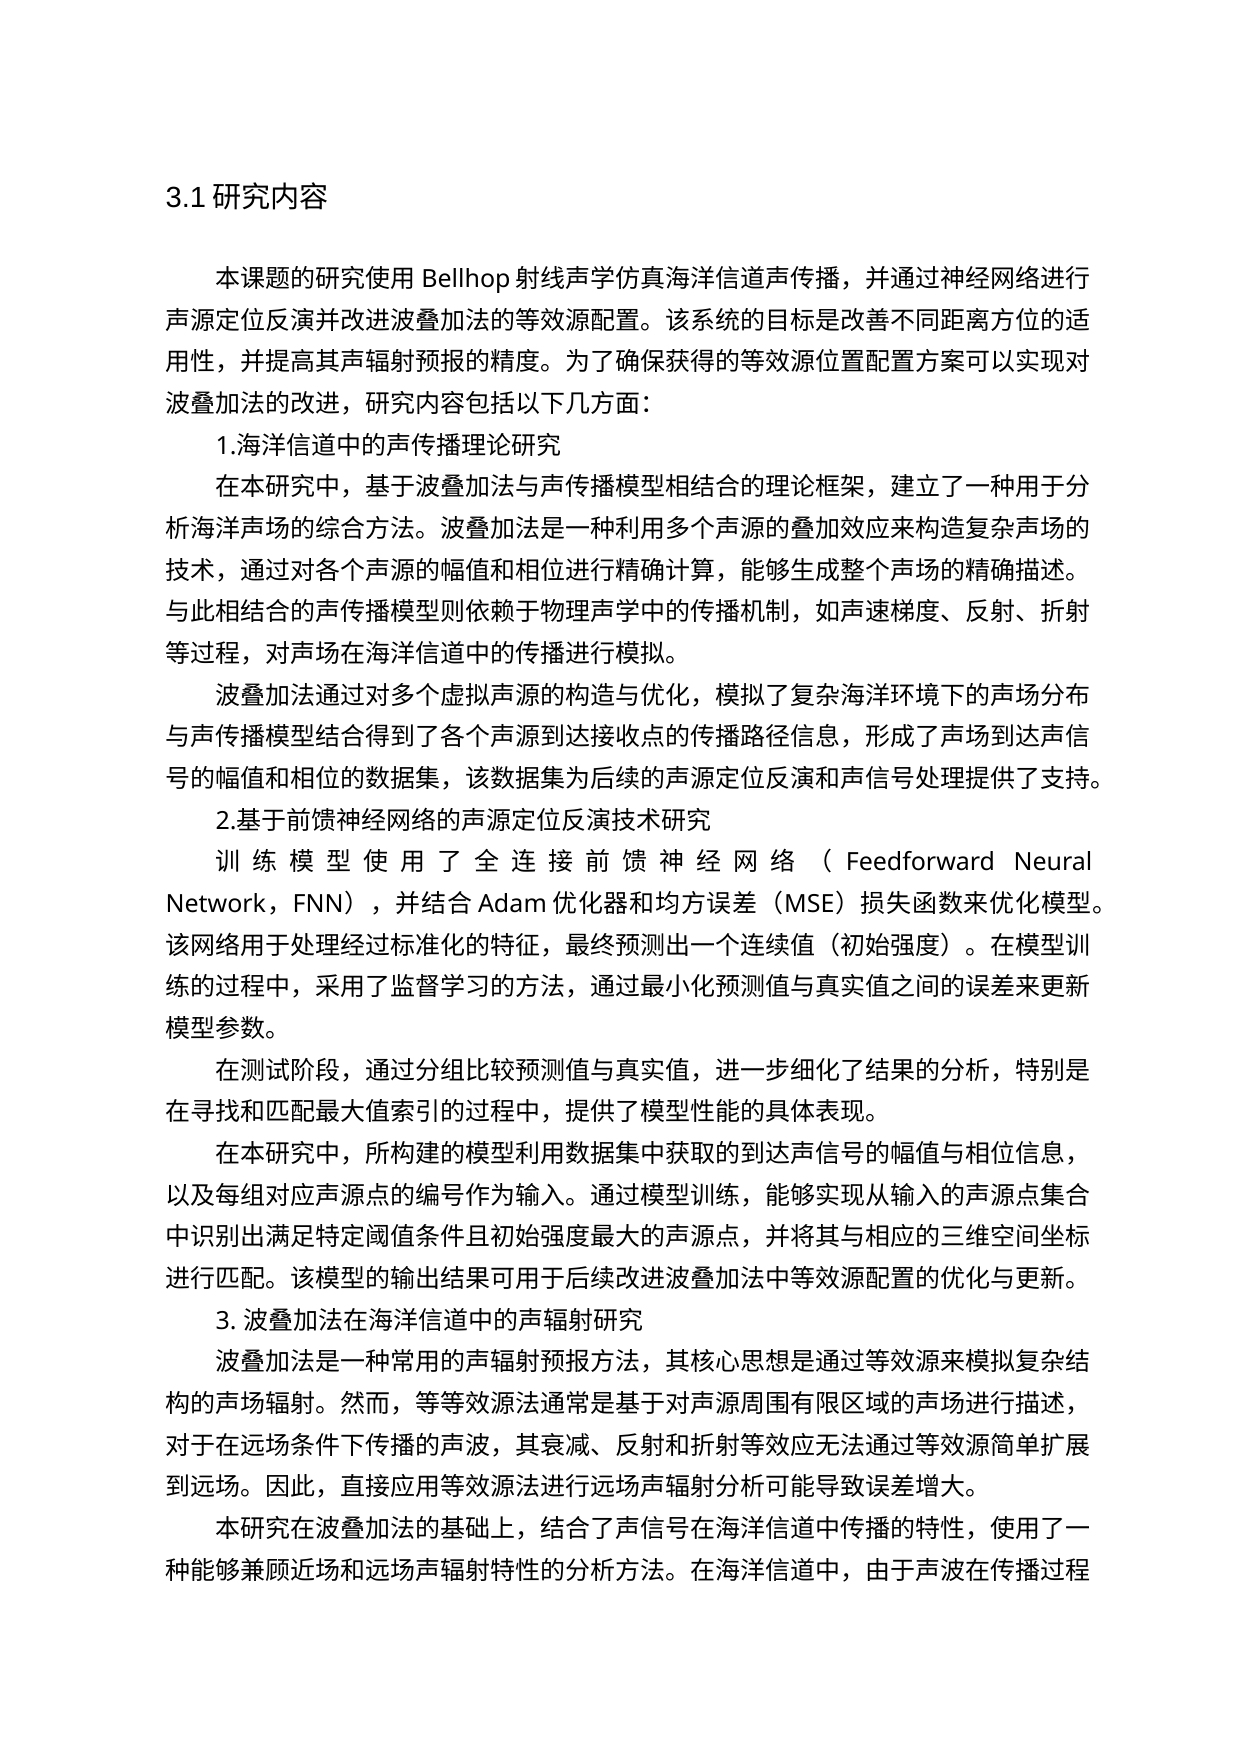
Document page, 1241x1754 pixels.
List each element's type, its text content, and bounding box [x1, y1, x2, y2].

text 3. 波叠加法在海洋信道中的声辐射研究 [165, 1296, 1092, 1337]
text 1.海洋信道中的声传播理论研究 [165, 421, 1092, 462]
text 在本研究中，所构建的模型利用数据集中获取的到达声信号的幅值与相位信息，以及每组对应声源点的编号作为输入。通过模型训练，能够实现从输入的声源点集合中识别出满足特定阈值条件且初始强度最大的声源点，并将其与相应的三维空间坐标进行匹配。该模型的输出结果可用于后续改进波叠加法中等效源配置的优化与更新。 [165, 1129, 1092, 1296]
text 训练模型使用了全连接前馈神经网络（Feedforward Neural Network，FNN），并结合Adam优化器和均方误差（MSE）损失函数来优化模型。该网络用于处理经过标准化的特征，最终预测出一个连续值（初始强度）。在模型训练的过程中，采用了监督学习的方法，通过最小化预测值与真实值之间的误差来更新模型参数。 [165, 837, 1092, 1046]
text 波叠加法通过对多个虚拟声源的构造与优化，模拟了复杂海洋环境下的声场分布，与声传播模型结合得到了各个声源到达接收点的传播路径信息，形成了声场到达声信号的幅值和相位的数据集，该数据集为后续的声源定位反演和声信号处理提供了支持。 [165, 671, 1092, 796]
text 本课题的研究使用Bellhop射线声学仿真海洋信道声传播，并通过神经网络进行声源定位反演并改进波叠加法的等效源配置。该系统的目标是改善不同距离方位的适用性，并提高其声辐射预报的精度。为了确保获得的等效源位置配置方案可以实现对波叠加法的改进，研究内容包括以下几方面： [165, 254, 1092, 421]
text 在本研究中，基于波叠加法与声传播模型相结合的理论框架，建立了一种用于分析海洋声场的综合方法。波叠加法是一种利用多个声源的叠加效应来构造复杂声场的技术，通过对各个声源的幅值和相位进行精确计算，能够生成整个声场的精确描述。与此相结合的声传播模型则依赖于物理声学中的传播机制，如声速梯度、反射、折射等过程，对声场在海洋信道中的传播进行模拟。 [165, 462, 1092, 671]
text 波叠加法是一种常用的声辐射预报方法，其核心思想是通过等效源来模拟复杂结构的声场辐射。然而，等等效源法通常是基于对声源周围有限区域的声场进行描述，对于在远场条件下传播的声波，其衰减、反射和折射等效应无法通过等效源简单扩展到远场。因此，直接应用等效源法进行远场声辐射分析可能导致误差增大。 [165, 1337, 1092, 1504]
text 在测试阶段，通过分组比较预测值与真实值，进一步细化了结果的分析，特别是在寻找和匹配最大值索引的过程中，提供了模型性能的具体表现。 [165, 1046, 1092, 1129]
text 2.基于前馈神经网络的声源定位反演技术研究 [165, 796, 1092, 837]
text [165, 1504, 1092, 1587]
subtitle 3.1研究内容 [165, 162, 1092, 227]
